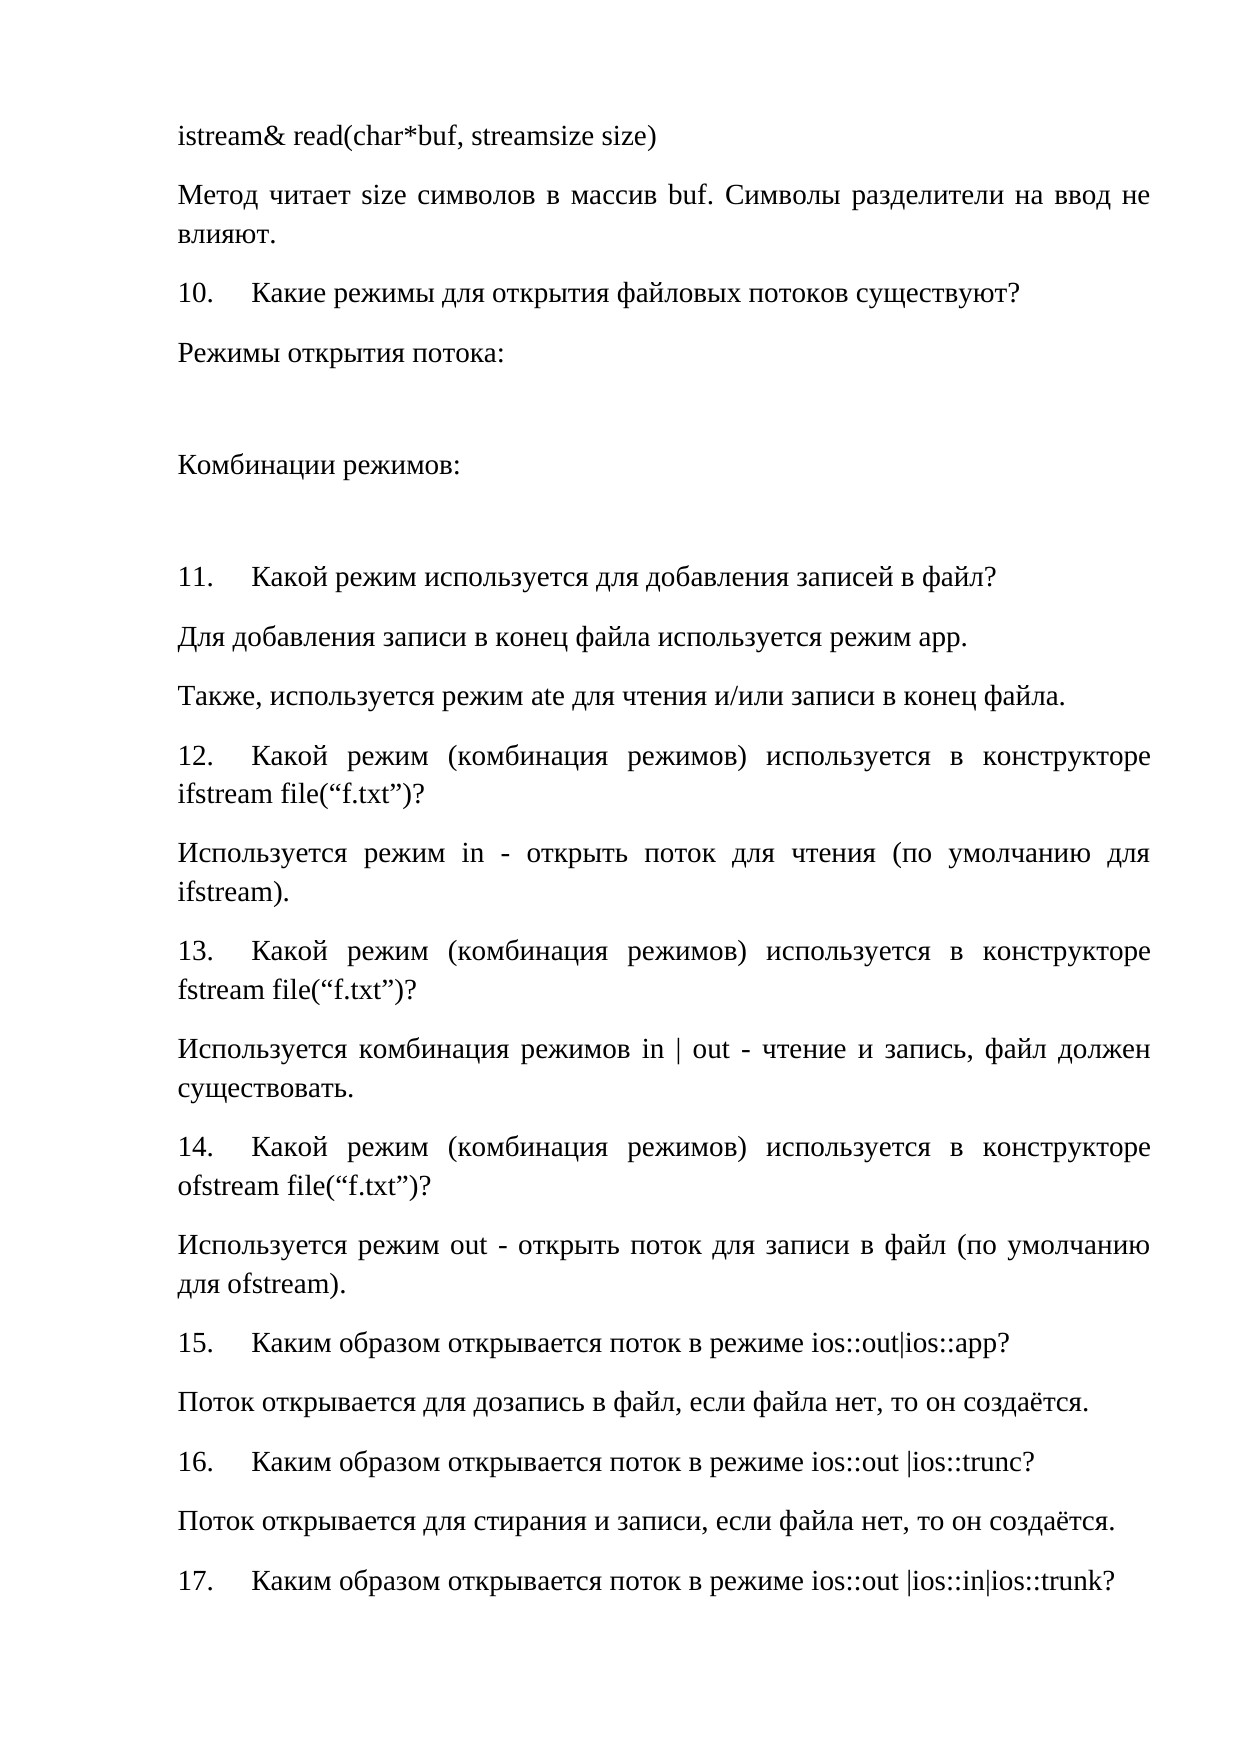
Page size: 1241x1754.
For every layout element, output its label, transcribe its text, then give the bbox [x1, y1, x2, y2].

text 12. Какой режим (комбинация режимов) используется в конструкторе ifstream file(“f.txt”)? [177, 738, 1152, 810]
text 14. Какой режим (комбинация режимов) используется в конструкторе ofstream file(“f.txt”)? [177, 1129, 1152, 1201]
text Используется режим in - открыть поток для чтения (по умолчанию для ifstream). [177, 836, 1152, 908]
text Режимы открытия потока: [177, 335, 1152, 368]
text 10. Какие режимы для открытия файловых потоков существуют? [177, 275, 1152, 309]
text istream& read(char*buf, streamsize size) [177, 118, 1152, 152]
text Поток открывается для стирания и записи, если файла нет, то он создаётся. [177, 1503, 1152, 1537]
text 15. Каким образом открывается поток в режиме ios::out|ios::app? [177, 1325, 1152, 1359]
text 16. Каким образом открывается поток в режиме ios::out |ios::trunc? [177, 1444, 1152, 1477]
text Комбинации режимов: [177, 447, 1152, 481]
text Также, используется режим ate для чтения и/или записи в конец файла. [177, 678, 1152, 712]
text Метод читает size символов в массив buf. Символы разделители на ввод не влияют. [177, 177, 1152, 249]
text 11. Какой режим используется для добавления записей в файл? [177, 559, 1152, 593]
text Используется комбинация режимов in | out - чтение и запись, файл должен существовать. [177, 1031, 1152, 1103]
text Для добавления записи в конец файла используется режим app. [177, 619, 1152, 652]
text 13. Какой режим (комбинация режимов) используется в конструкторе fstream file(“f.txt”)? [177, 933, 1152, 1006]
text Поток открывается для дозапись в файл, если файла нет, то он создаётся. [177, 1384, 1152, 1418]
text Используется режим out - открыть поток для записи в файл (по умолчанию для ofstream). [177, 1227, 1152, 1299]
text 17. Каким образом открывается поток в режиме ios::out |ios::in|ios::trunk? [177, 1563, 1152, 1596]
